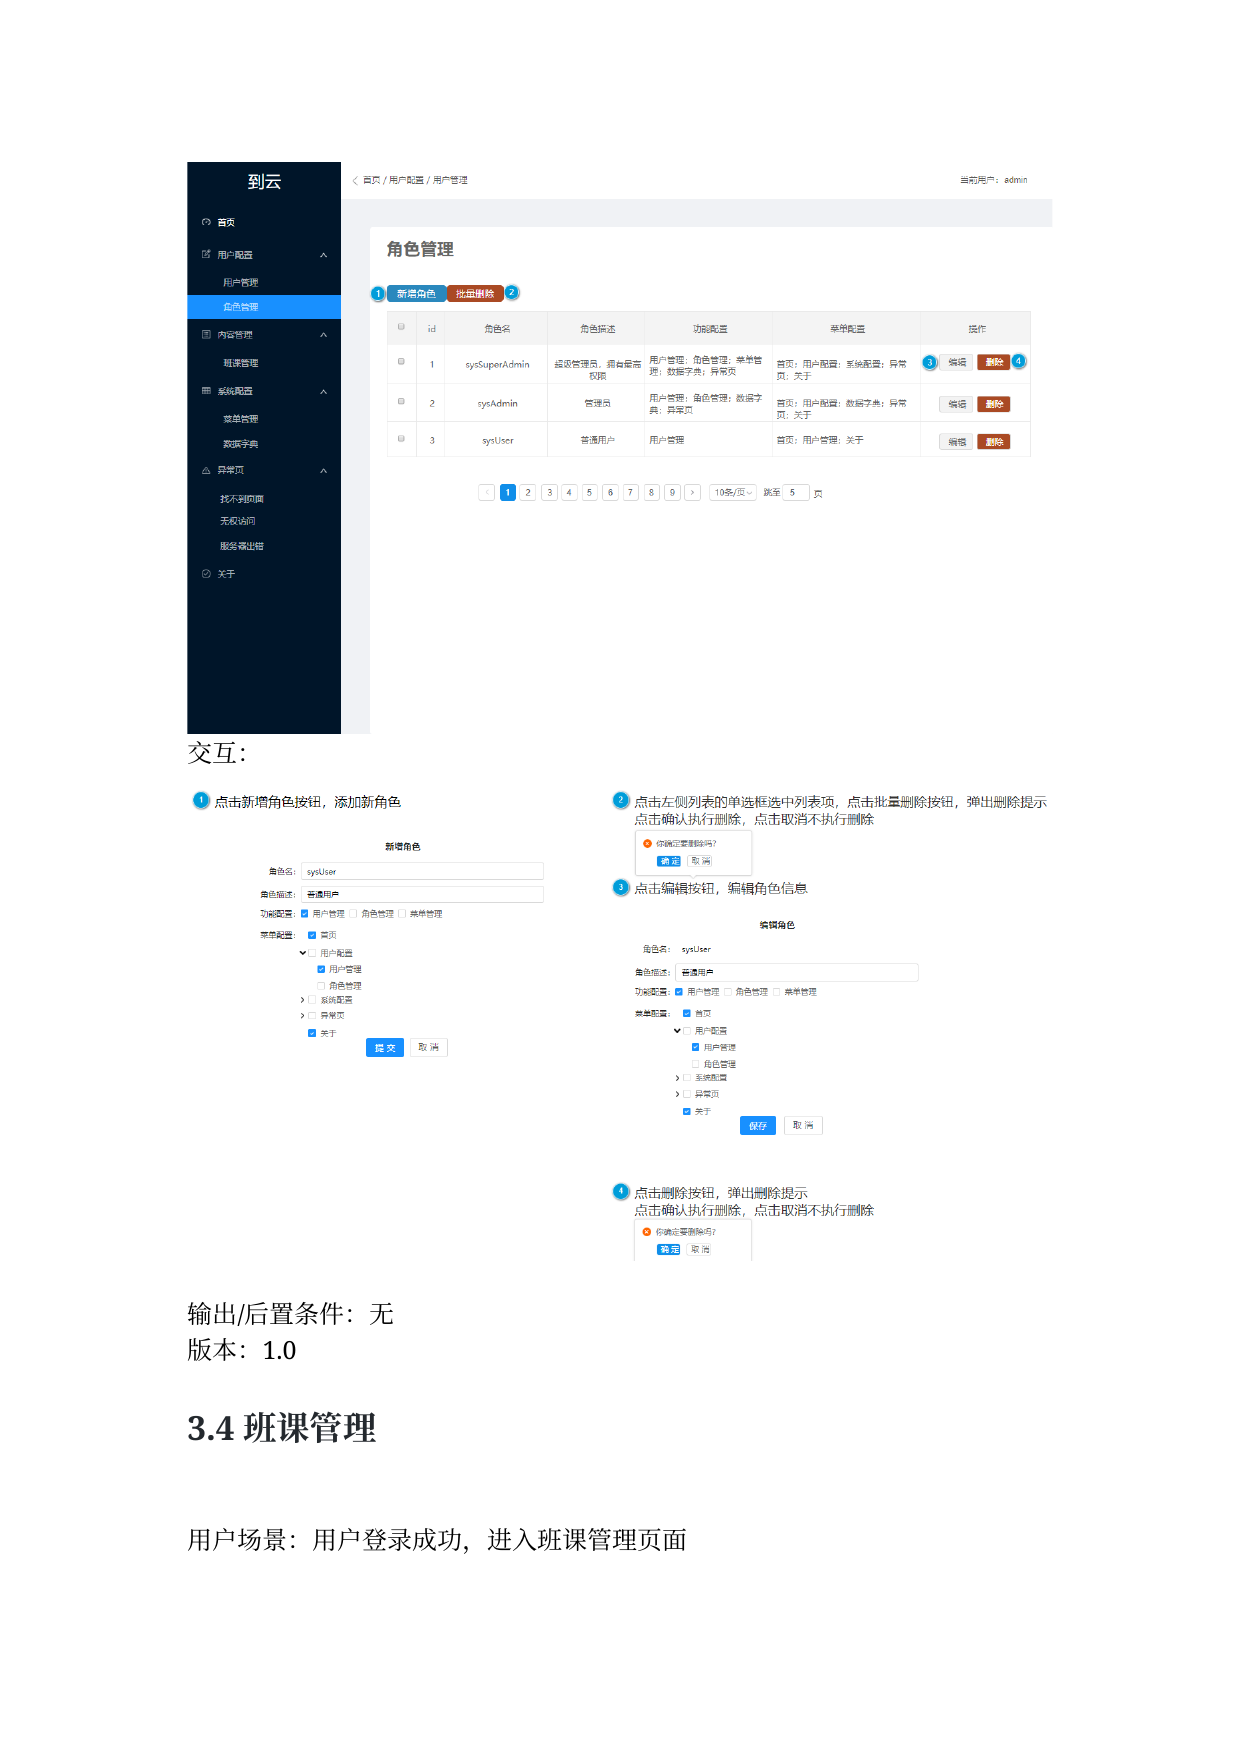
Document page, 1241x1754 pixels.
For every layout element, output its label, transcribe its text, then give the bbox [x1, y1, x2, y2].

picture [187, 162, 1053, 734]
picture [187, 769, 1053, 1261]
text 用户场景：用户登录成功，进入班课管理页面 [187, 1521, 1053, 1557]
text 输出/后置条件：无 [187, 1294, 1053, 1330]
subtitle 3.4 班课管理 [187, 1393, 1053, 1458]
text 版本：1.0 [187, 1330, 1053, 1366]
text 交互： [187, 734, 1053, 769]
